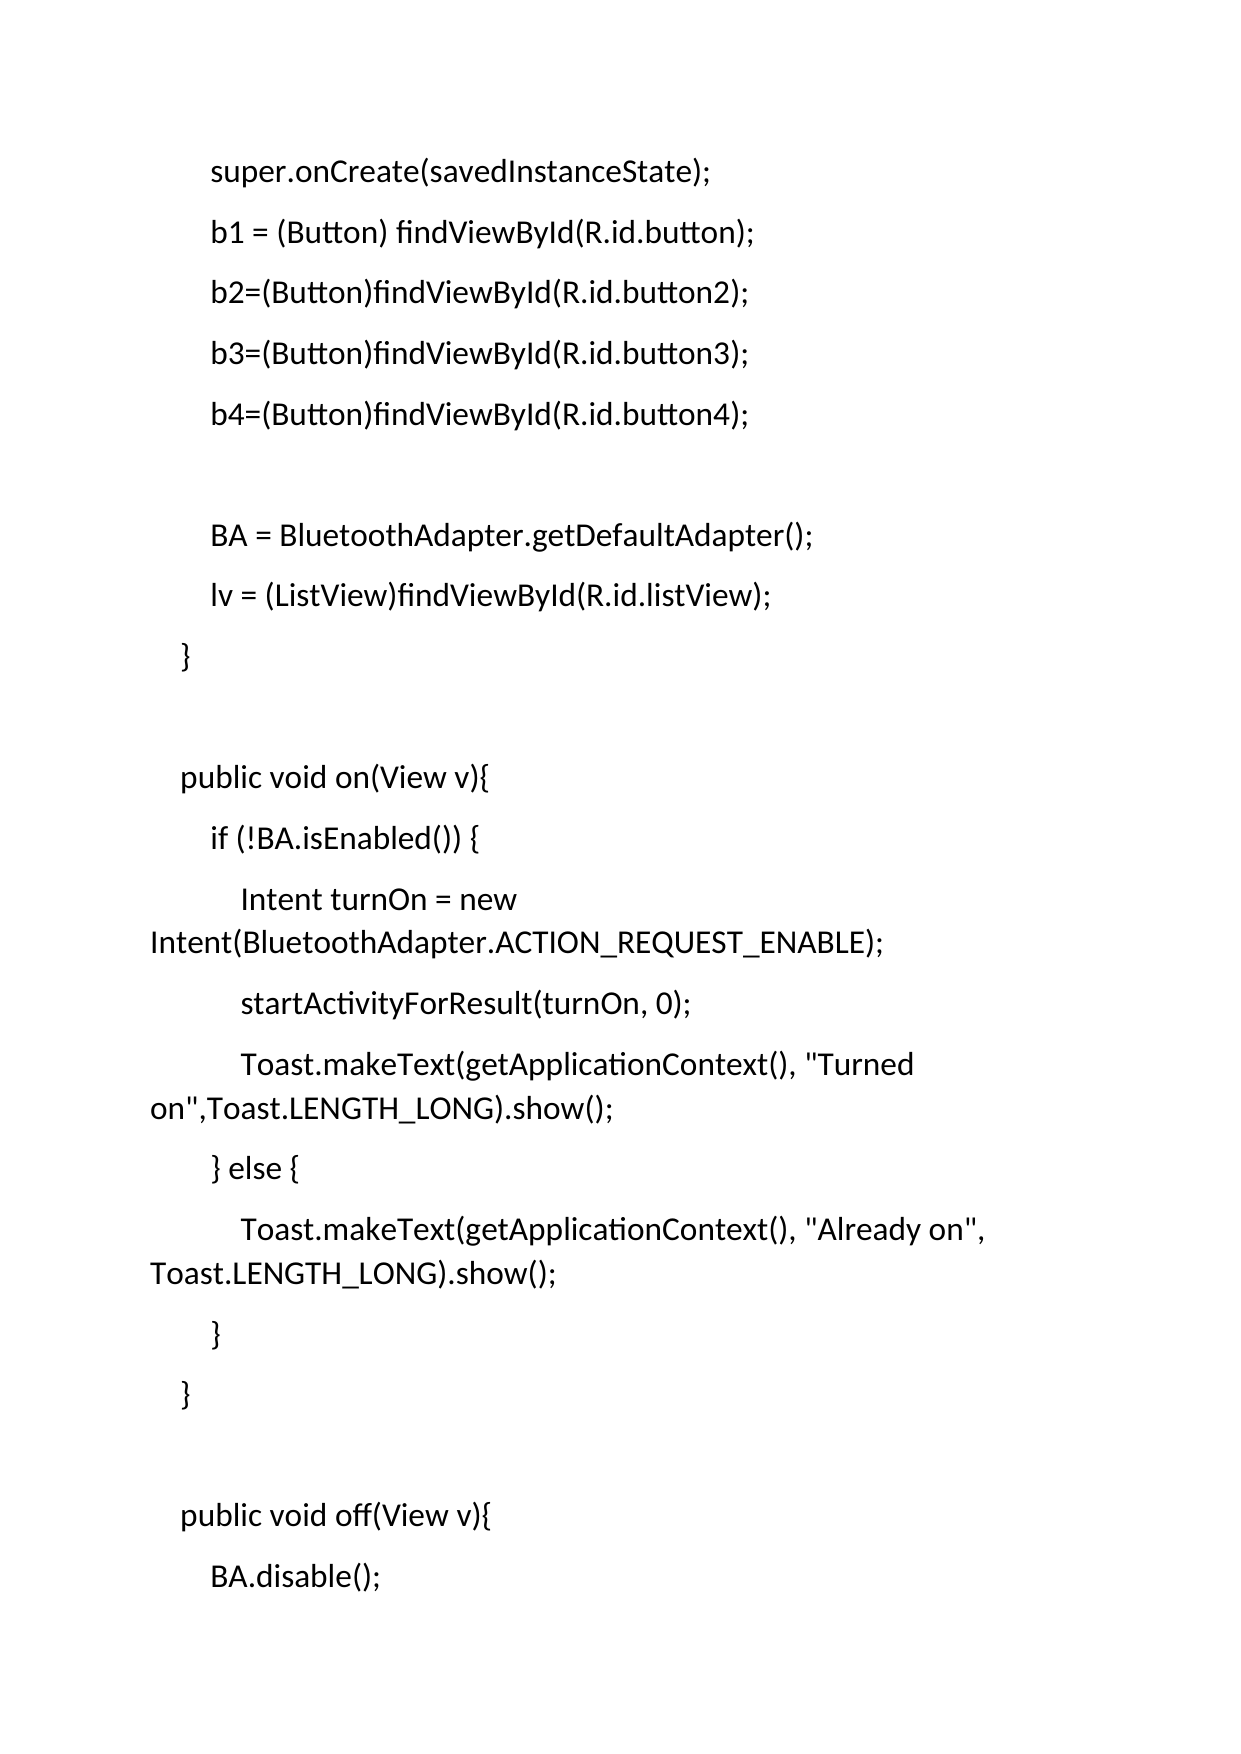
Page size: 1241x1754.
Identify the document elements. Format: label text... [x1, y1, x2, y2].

text public void on(View v){ [150, 756, 1090, 797]
text lv = (ListView)findViewById(R.id.listView); [150, 574, 1090, 615]
text if (!BA.isEnabled()) { [150, 817, 1090, 858]
text BA.disable(); [150, 1555, 1090, 1596]
text } [150, 1312, 1090, 1353]
text super.onCreate(savedInstanceState); [150, 150, 1090, 191]
text b1 = (Button) findViewById(R.id.button); [150, 211, 1090, 251]
text b2=(Button)findViewById(R.id.button2); [150, 271, 1090, 312]
text b4=(Button)findViewById(R.id.button4); [150, 392, 1090, 433]
text public void off(View v){ [150, 1494, 1090, 1535]
text Intent turnOn = new Intent(BluetoothAdapter.ACTION_REQUEST_ENABLE); [150, 877, 1090, 962]
text Toast.makeText(getApplicationContext(), "Turned on",Toast.LENGTH_LONG).show(); [150, 1043, 1090, 1127]
text BA = BluetoothAdapter.getDefaultAdapter(); [150, 514, 1090, 554]
text } [150, 1373, 1090, 1414]
text Toast.makeText(getApplicationContext(), "Already on", Toast.LENGTH_LONG).show(); [150, 1208, 1090, 1293]
text b3=(Button)findViewById(R.id.button3); [150, 332, 1090, 373]
text } else { [150, 1147, 1090, 1188]
text startActivityForResult(turnOn, 0); [150, 982, 1090, 1023]
text } [150, 635, 1090, 676]
